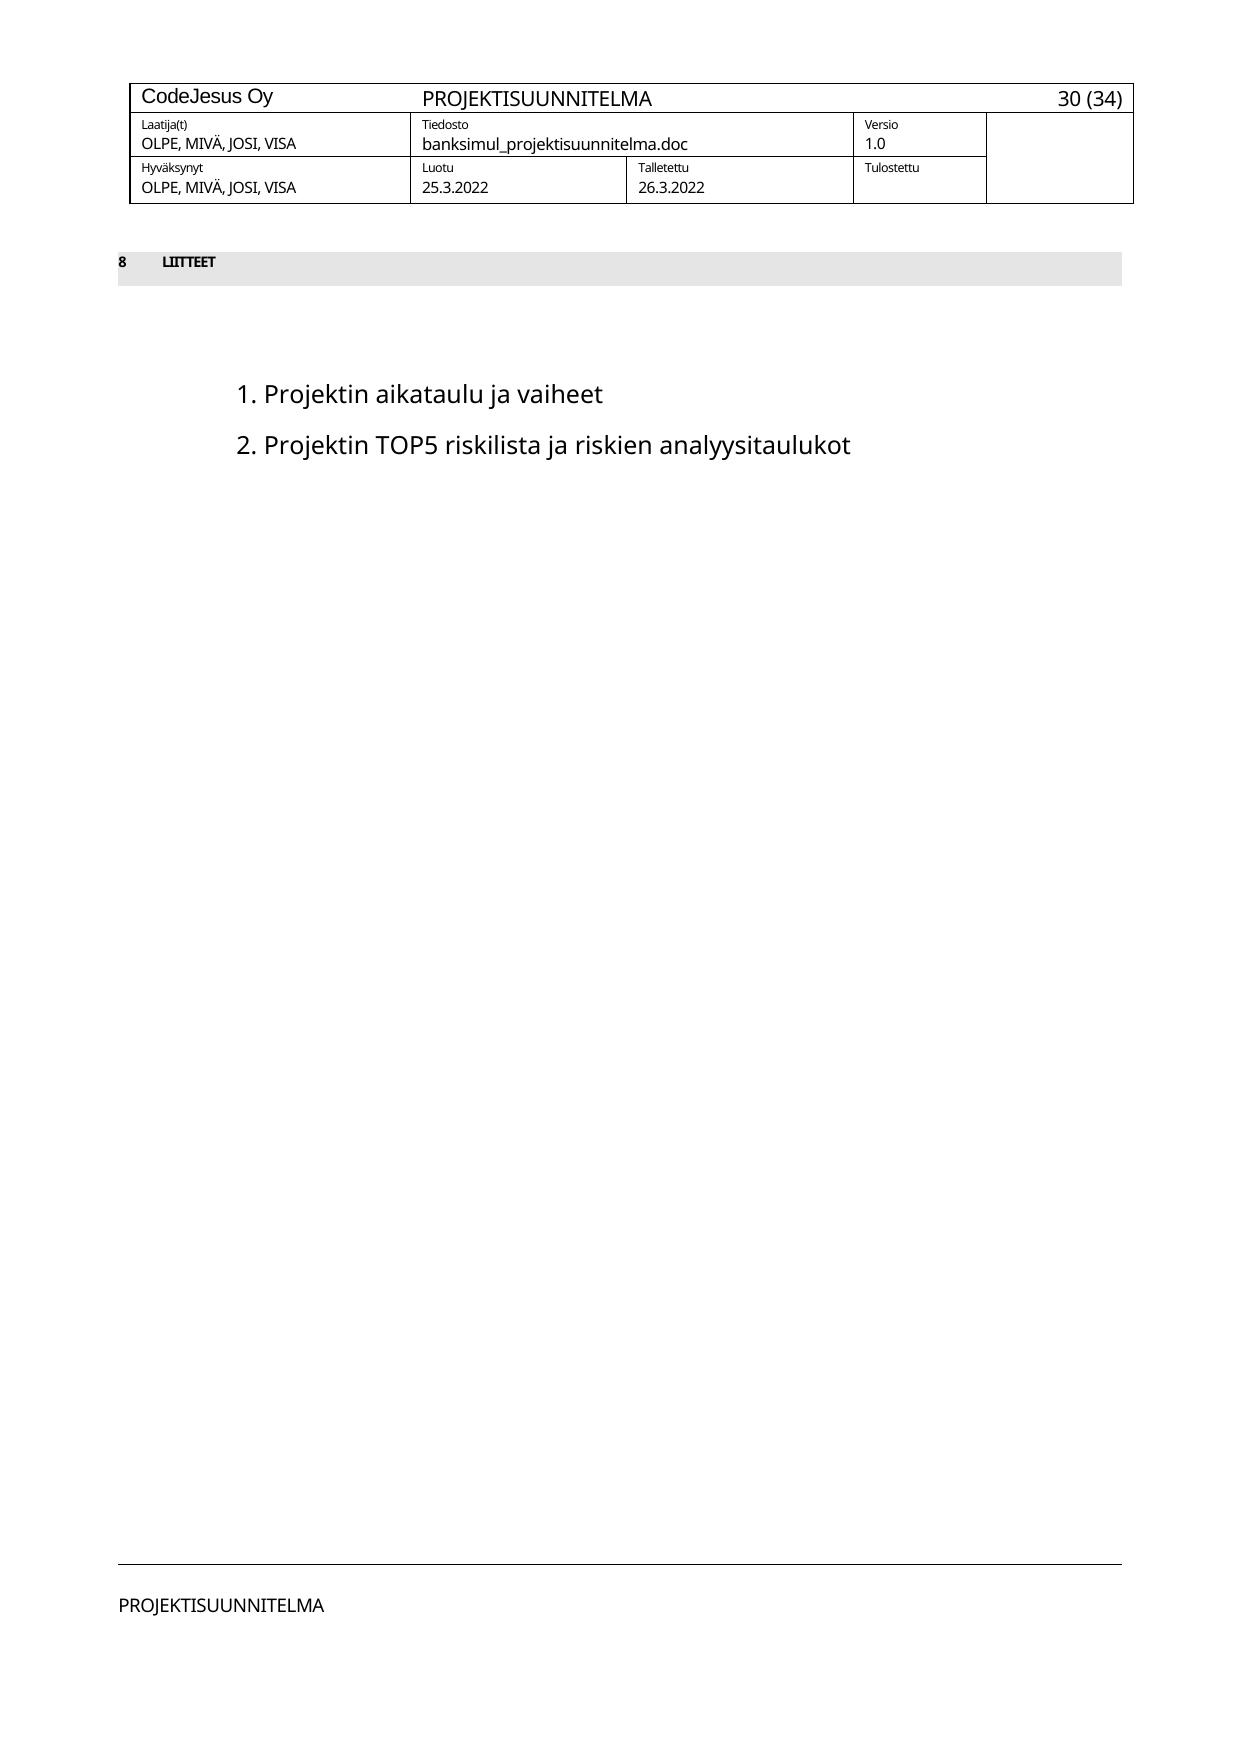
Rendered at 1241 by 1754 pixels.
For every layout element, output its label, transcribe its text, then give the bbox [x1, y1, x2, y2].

subtitle LIITTEET [118, 252, 1122, 286]
text 1. Projektin aikataulu ja vaiheet [236, 377, 1122, 411]
text 2. Projektin TOP5 riskilista ja riskien analyysitaulukot [236, 428, 1122, 462]
